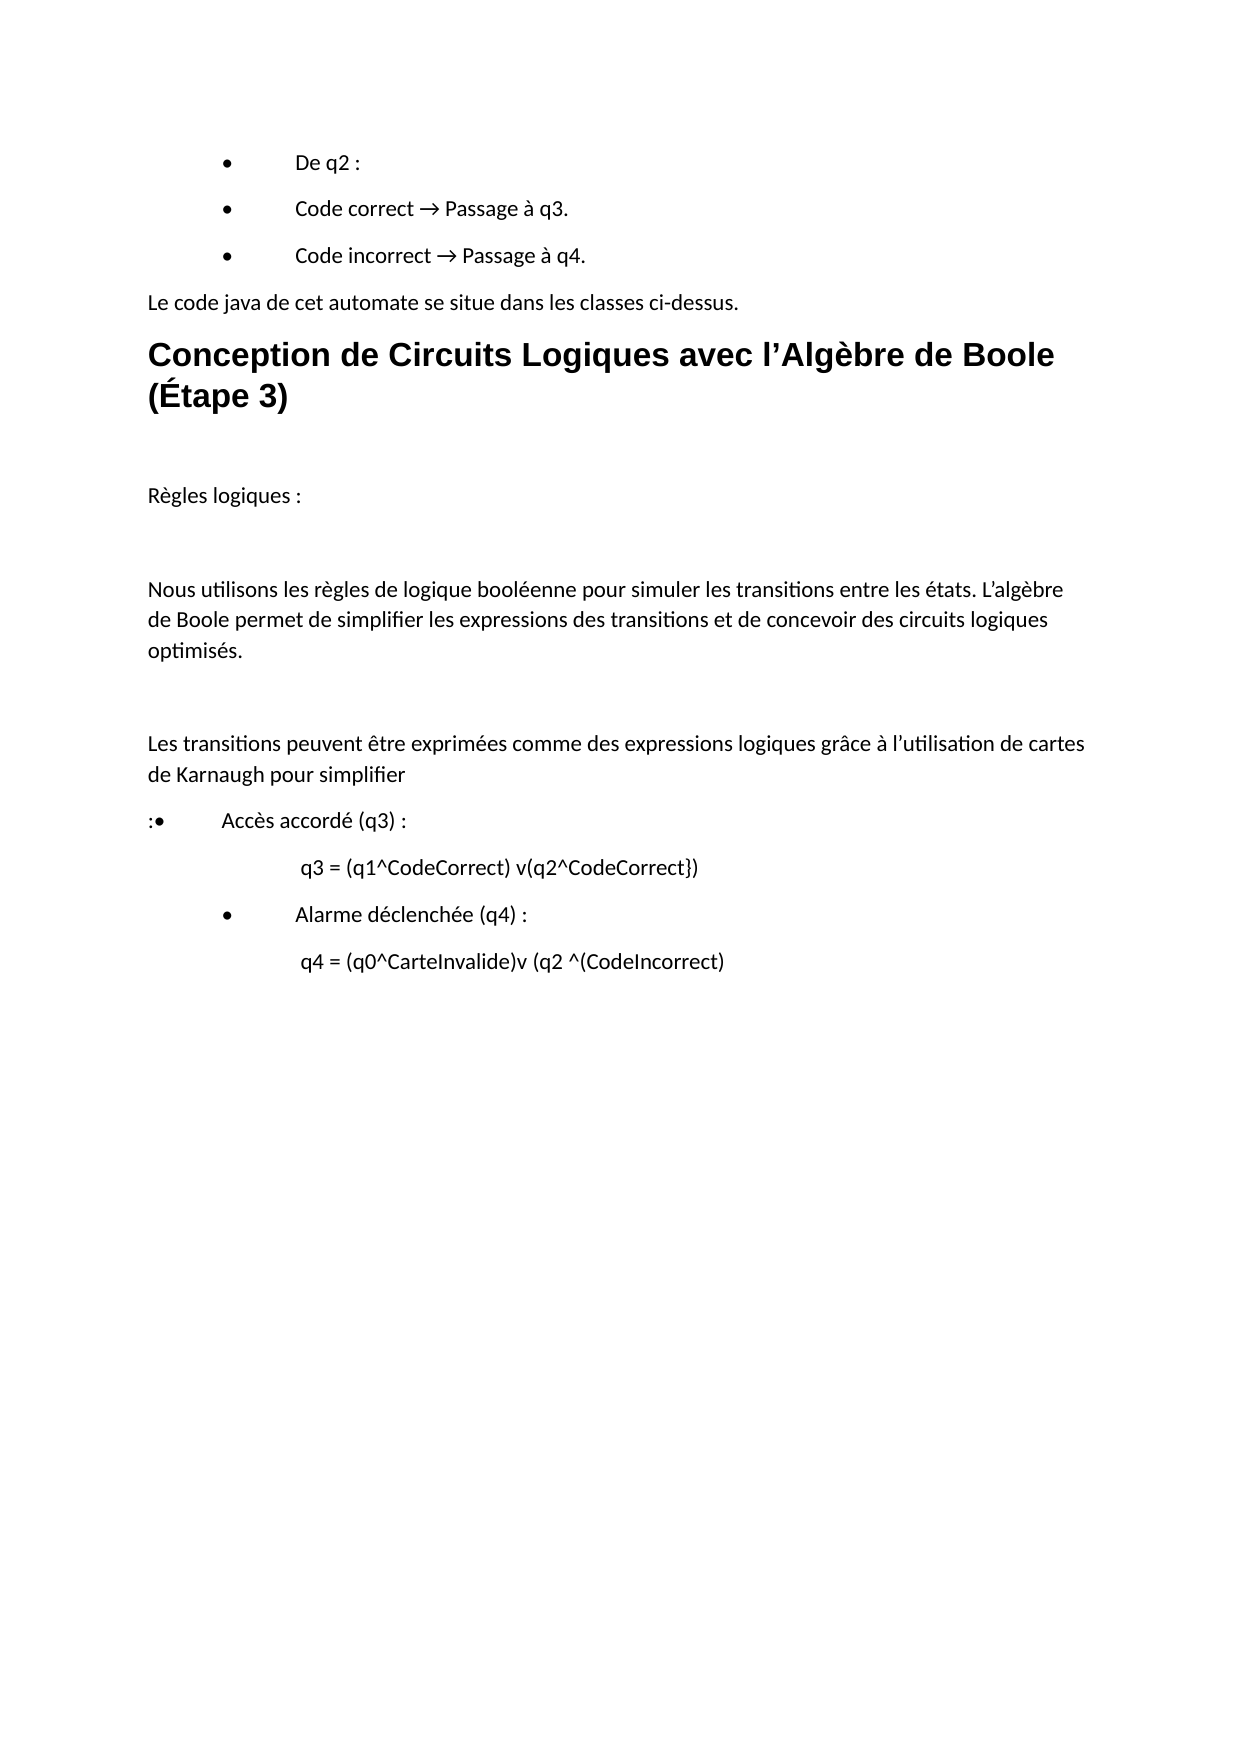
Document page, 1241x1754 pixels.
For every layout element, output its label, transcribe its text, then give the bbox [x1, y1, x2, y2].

text q4 = (q0^CarteInvalide)v (q2 ^(CodeIncorrect) [148, 947, 1093, 975]
text Règles logiques : [148, 482, 1093, 509]
text • De q2 : [148, 148, 1093, 176]
text q3 = (q1^CodeCorrect) v(q2^CodeCorrect}) [148, 853, 1093, 881]
text :• Accès accordé (q3) : [148, 807, 1093, 834]
text • Code correct → Passage à q3. [148, 194, 1093, 222]
text Le code java de cet automate se situe dans les classes ci-dessus. [148, 288, 1093, 316]
text Conception de Circuits Logiques avec l’Algèbre de Boole (Étape 3) [148, 335, 1093, 415]
text • Code incorrect → Passage à q4. [148, 241, 1093, 269]
text • Alarme déclenchée (q4) : [148, 900, 1093, 928]
text Nous utilisons les règles de logique booléenne pour simuler les transitions entre les états. L’algèbre de Boole permet de simplifier les expressions des transitions et de concevoir des circuits logiques optimisés. [148, 575, 1093, 664]
text Les transitions peuvent être exprimées comme des expressions logiques grâce à l’utilisation de cartes de Karnaugh pour simplifier [148, 729, 1093, 788]
